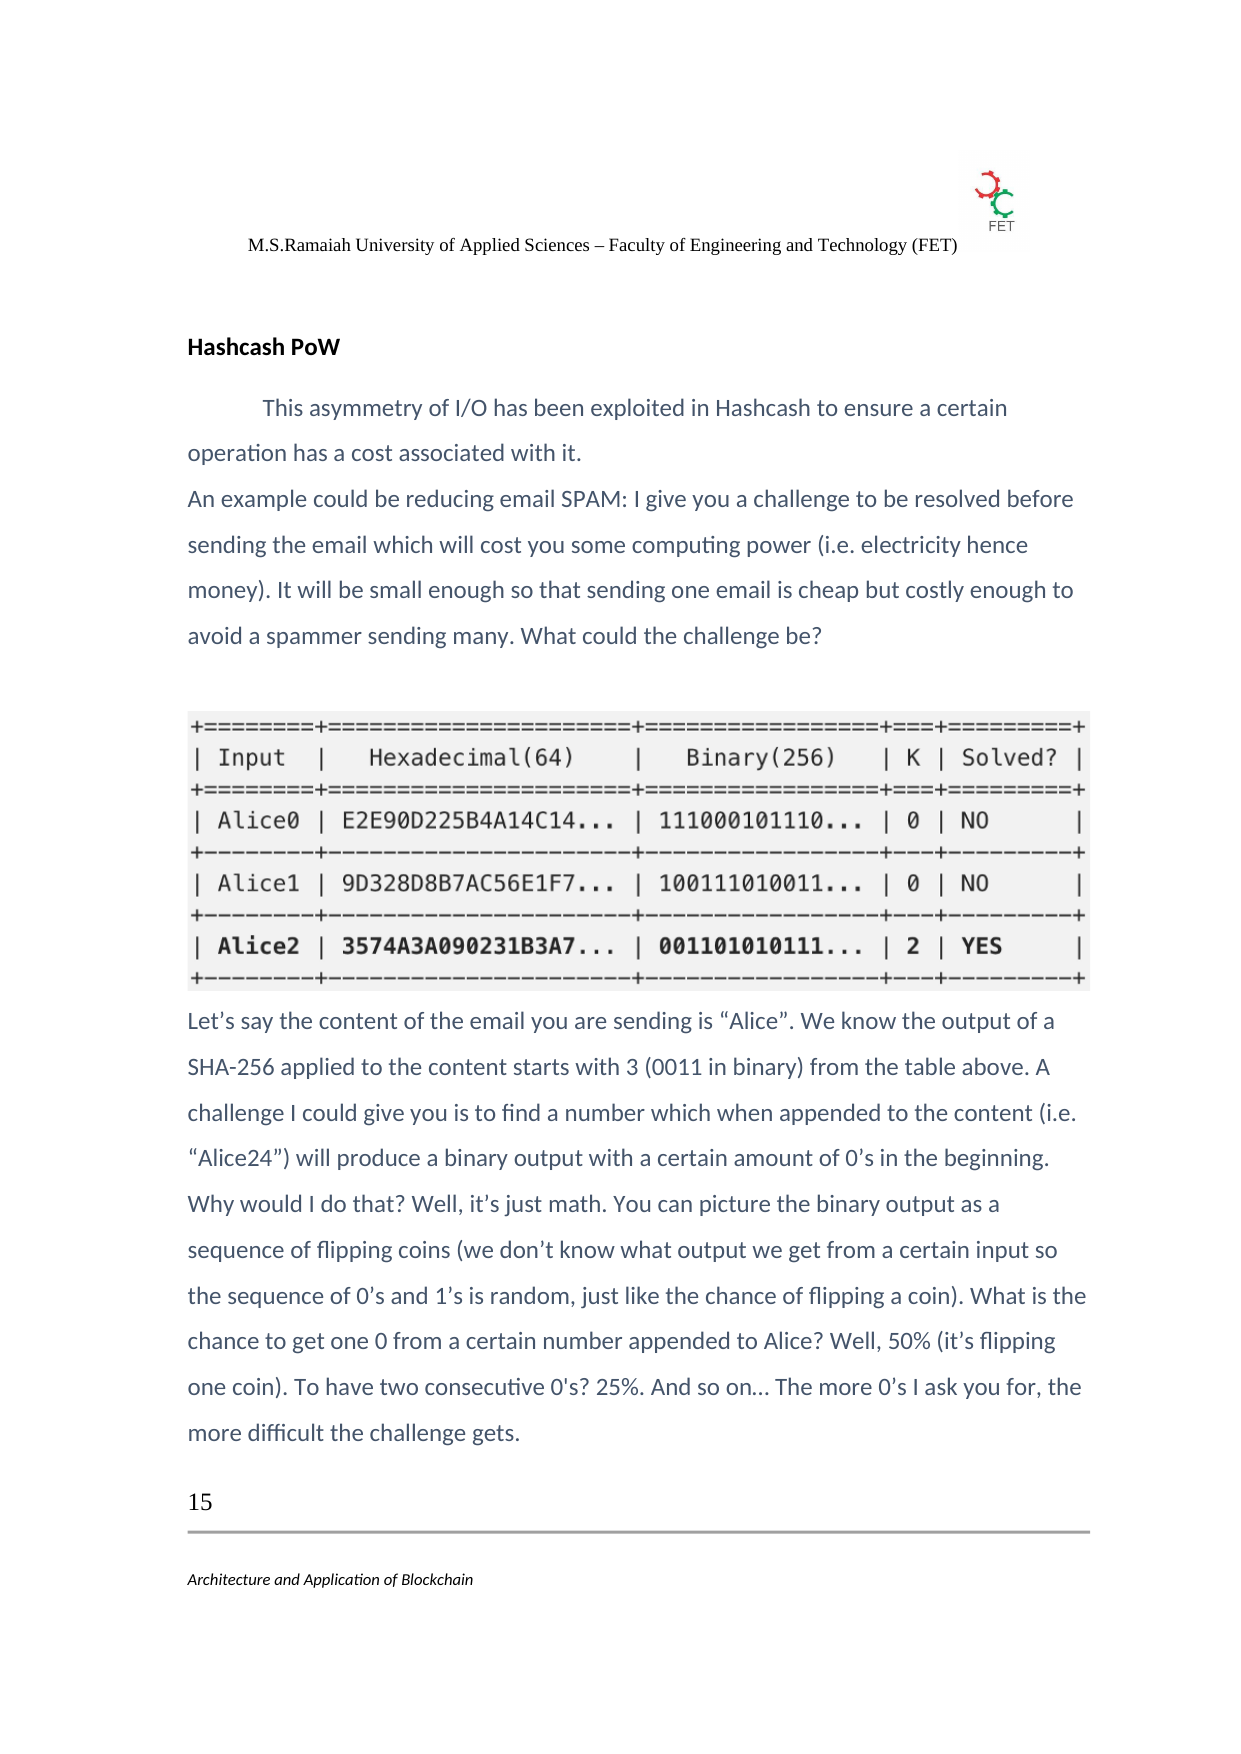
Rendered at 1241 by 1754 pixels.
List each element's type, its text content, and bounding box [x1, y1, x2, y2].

picture [958, 150, 1030, 252]
picture [187, 711, 1091, 991]
text Let’s say the content of the email you are sending is “Alice”. We know the output of a SHA-256 applied to the content starts with 3 (0011 in binary) from the table above. A challenge I could give you is to find a number which when appended to the content (i.e. “Alice24”) will produce a binary output with a certain amount of 0’s in the beginning. Why would I do that? Well, it’s just math. You can picture the binary output as a sequence of flipping coins (we don’t know what output we get from a certain input so the sequence of 0’s and 1’s is random, just like the chance of flipping a coin). What is the chance to get one 0 from a certain number appended to Alice? Well, 50% (it’s flipping one coin). To have two consecutive 0's? 25%. And so on… The more 0’s I ask you for, the more difficult the challenge gets. [187, 1005, 1090, 1447]
subtitle Hashcash PoW [187, 331, 1090, 361]
text An example could be reducing email SPAM: I give you a challenge to be resolved before sending the email which will cost you some computing power (i.e. electricity hence money). It will be small enough so that sending one email is cheap but costly enough to avoid a spammer sending many. What could the challenge be? [187, 483, 1090, 651]
text This asymmetry of I/O has been exploited in Hashcash to ensure a certain operation has a cost associated with it. [187, 392, 1090, 468]
